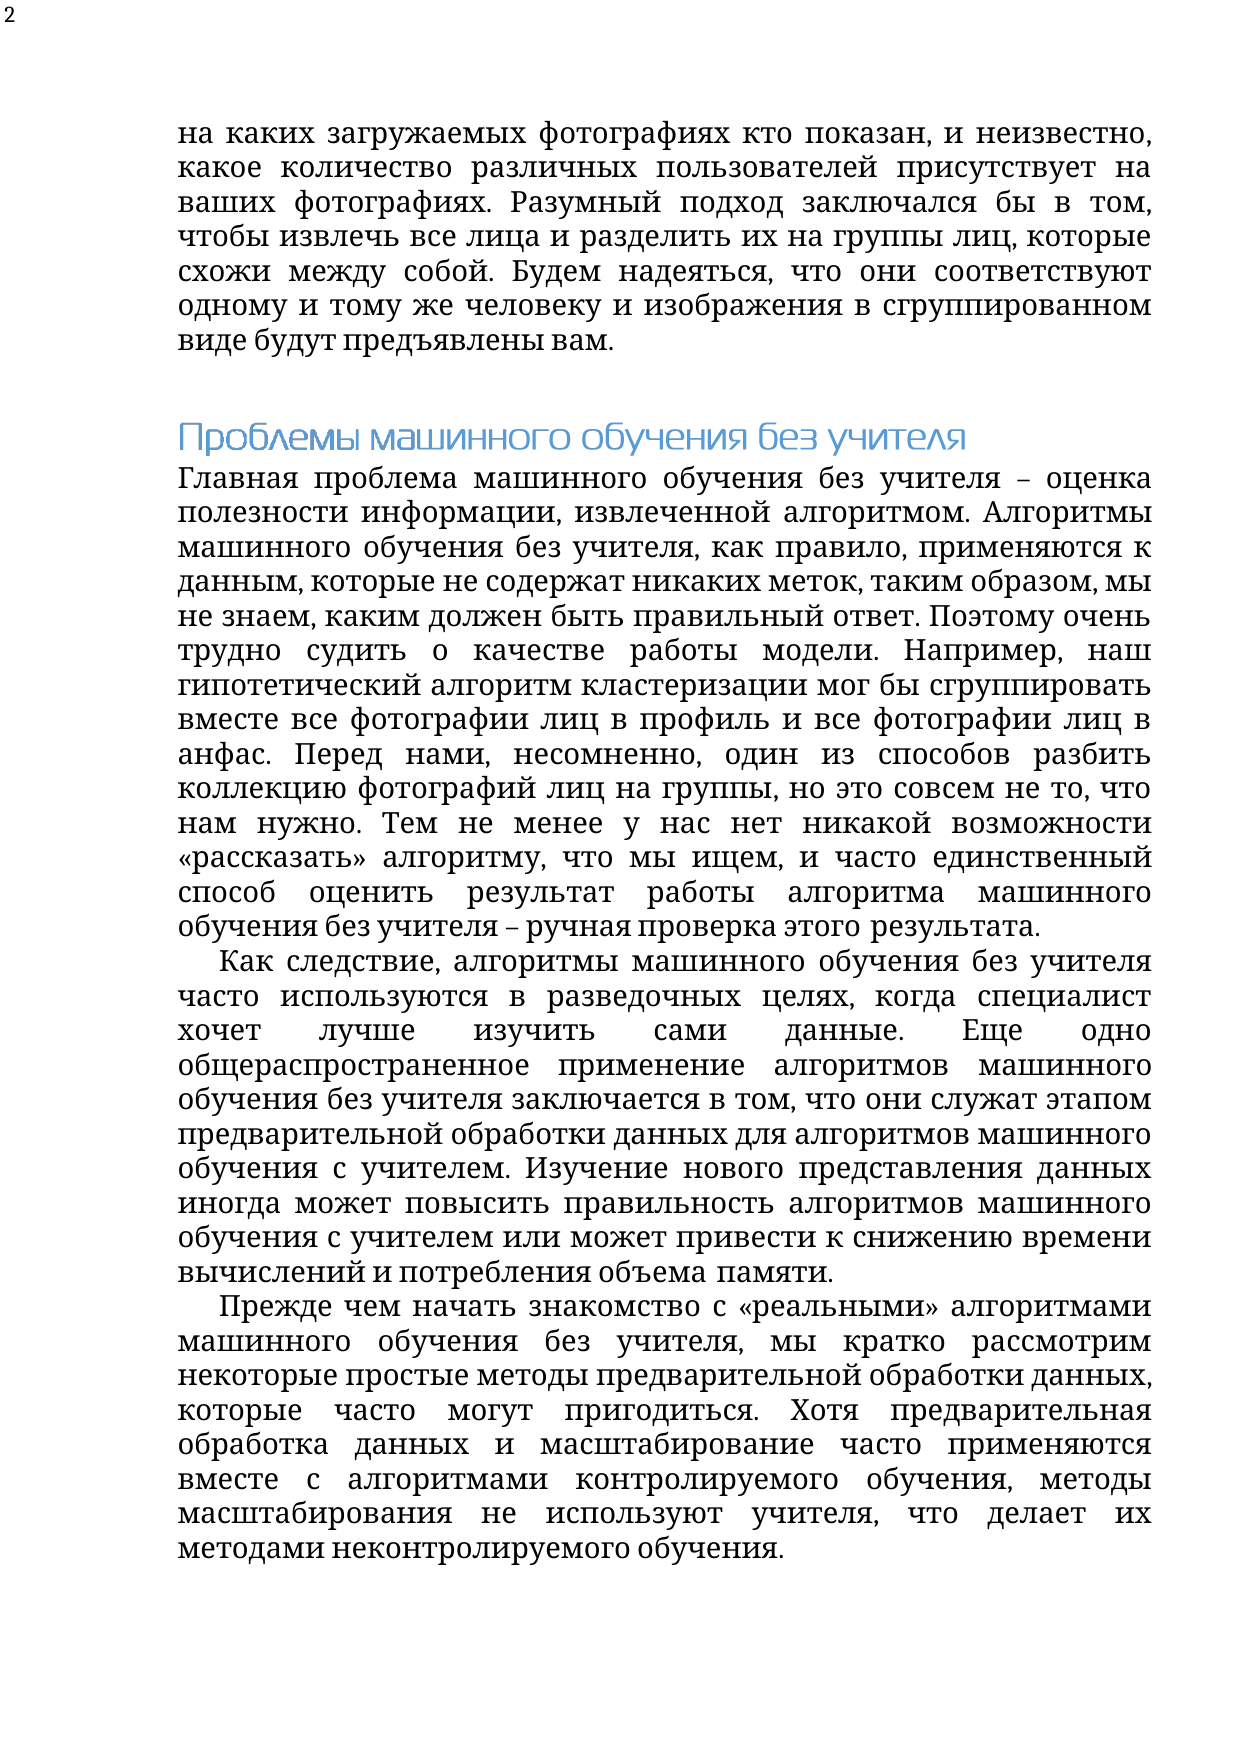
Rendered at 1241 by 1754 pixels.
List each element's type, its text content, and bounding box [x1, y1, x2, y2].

text Прежде чем начать знакомство с «реальными» алгоритмами машинного обучения без учителя, мы кратко рассмотрим некоторые простые методы предварительной обработки данных, которые часто могут пригодиться. Хотя предварительная обработка данных и масштабирование часто применяются вместе с алгоритмами контролируемого обучения, методы масштабирования не используют учителя, что делает их методами неконтролируемого обучения. [177, 1291, 1152, 1565]
picture [177, 413, 986, 457]
text на каких загружаемых фотографиях кто показан, и неизвестно, какое количество различных пользователей присутствует на ваших фотографиях. Разумный подход заключался бы в том, чтобы извлечь все лица и разделить их на группы лиц, которые схожи между собой. Будем надеяться, что они соответствуют одному и тому же человеку и изображения в сгруппированном виде будут предъявлены вам. [177, 117, 1152, 357]
text Как следствие, алгоритмы машинного обучения без учителя часто используются в разведочных целях, когда специалист хочет лучше изучить сами данные. Еще одно общераспространенное применение алгоритмов машинного обучения без учителя заключается в том, что они служат этапом предварительной обработки данных для алгоритмов машинного обучения с учителем. Изучение нового представления данных иногда может повысить правильность алгоритмов машинного обучения с учителем или может привести к снижению времени вычислений и потребления объема памяти. [177, 945, 1152, 1289]
text Главная проблема машинного обучения без учителя – оценка полезности информации, извлеченной алгоритмом. Алгоритмы машинного обучения без учителя, как правило, применяются к данным, которые не содержат никаких меток, таким образом, мы не знаем, каким должен быть правильный ответ. Поэтому очень трудно судить о качестве работы модели. Например, наш гипотетический алгоритм кластеризации мог бы сгруппировать вместе все фотографии лиц в профиль и все фотографии лиц в анфас. Перед нами, несомненно, один из способов разбить коллекцию фотографий лиц на группы, но это совсем не то, что нам нужно. Тем не менее у нас нет никакой возможности «рассказать» алгоритму, что мы ищем, и часто единственный способ оценить результат работы алгоритма машинного обучения без учителя – ручная проверка этого результата. [177, 413, 1152, 944]
